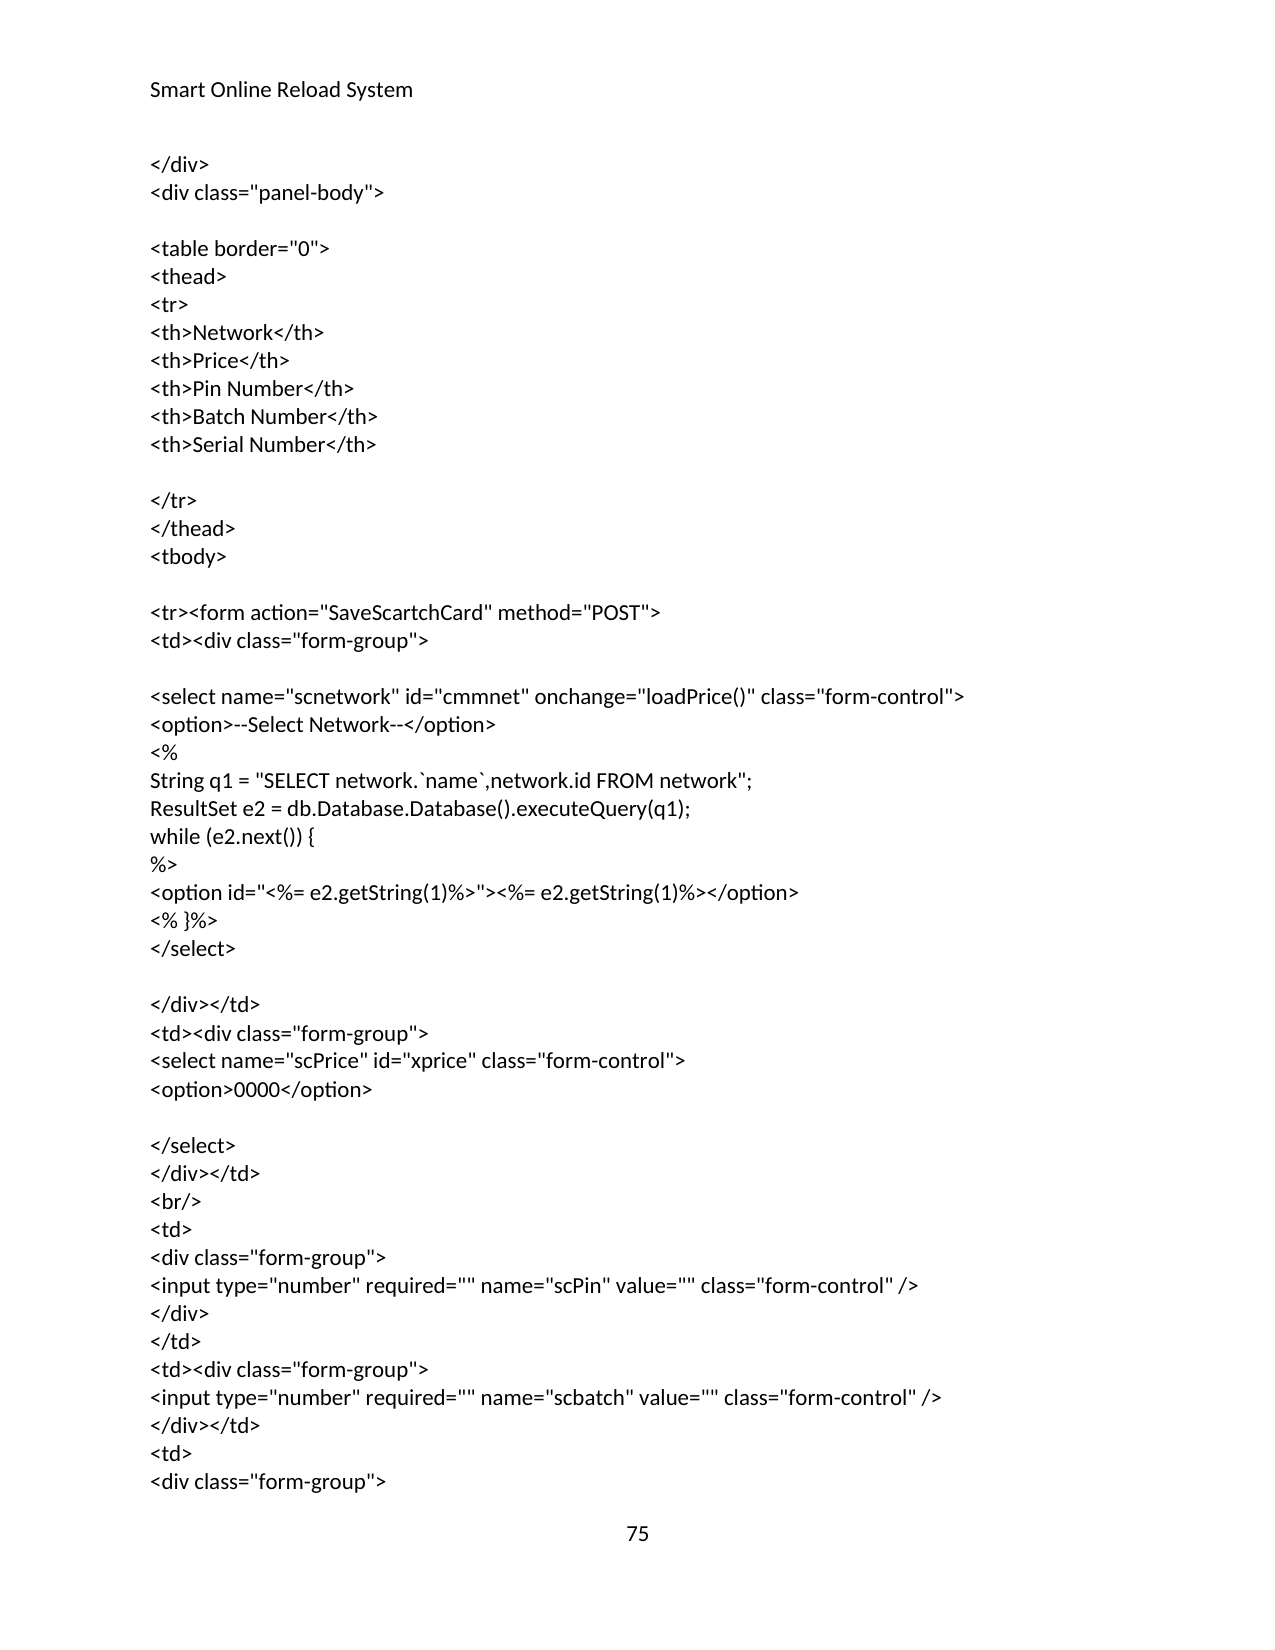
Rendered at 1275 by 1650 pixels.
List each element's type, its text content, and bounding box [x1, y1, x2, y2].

text <div class="form-group"> [150, 1243, 1125, 1271]
text </div></td> [150, 991, 1125, 1019]
text </div></td> [150, 1411, 1125, 1439]
text <th>Batch Number</th> [150, 402, 1125, 430]
text ResultSet e2 = db.Database.Database().executeQuery(q1); [150, 794, 1125, 822]
text <td><div class="form-group"> [150, 1355, 1125, 1383]
text <input type="number" required="" name="scbatch" value="" class="form-control" /> [150, 1383, 1125, 1411]
text <input type="number" required="" name="scPin" value="" class="form-control" /> [150, 1271, 1125, 1299]
text </div> [150, 1299, 1125, 1327]
text <thead> [150, 262, 1125, 290]
text </select> [150, 1131, 1125, 1159]
text </thead> [150, 514, 1125, 542]
text <option>0000</option> [150, 1075, 1125, 1103]
text <tr><form action="SaveScartchCard" method="POST"> [150, 598, 1125, 626]
text <td><div class="form-group"> [150, 1019, 1125, 1047]
text <td><div class="form-group"> [150, 626, 1125, 654]
text while (e2.next()) { [150, 822, 1125, 851]
text </td> [150, 1327, 1125, 1355]
text %> [150, 851, 1125, 878]
text </tr> [150, 486, 1125, 514]
text <div class="form-group"> [150, 1467, 1125, 1495]
text <th>Serial Number</th> [150, 430, 1125, 458]
text String q1 = "SELECT network.`name`,network.id FROM network"; [150, 766, 1125, 794]
text <th>Pin Number</th> [150, 374, 1125, 402]
text <tbody> [150, 542, 1125, 570]
text <select name="scnetwork" id="cmmnet" onchange="loadPrice()" class="form-control"> [150, 682, 1125, 710]
text <option>--Select Network--</option> [150, 710, 1125, 738]
text <td> [150, 1439, 1125, 1467]
text <td> [150, 1215, 1125, 1243]
text <th>Network</th> [150, 318, 1125, 346]
text <tr> [150, 290, 1125, 318]
text <option id="<%= e2.getString(1)%>"><%= e2.getString(1)%></option> [150, 878, 1125, 907]
text <% }%> [150, 907, 1125, 934]
text <select name="scPrice" id="xprice" class="form-control"> [150, 1047, 1125, 1075]
text <th>Price</th> [150, 346, 1125, 374]
text </div> [150, 150, 1125, 178]
text </select> [150, 934, 1125, 963]
text <br/> [150, 1187, 1125, 1215]
text <div class="panel-body"> [150, 178, 1125, 206]
text <table border="0"> [150, 234, 1125, 262]
text </div></td> [150, 1159, 1125, 1187]
text <% [150, 738, 1125, 766]
